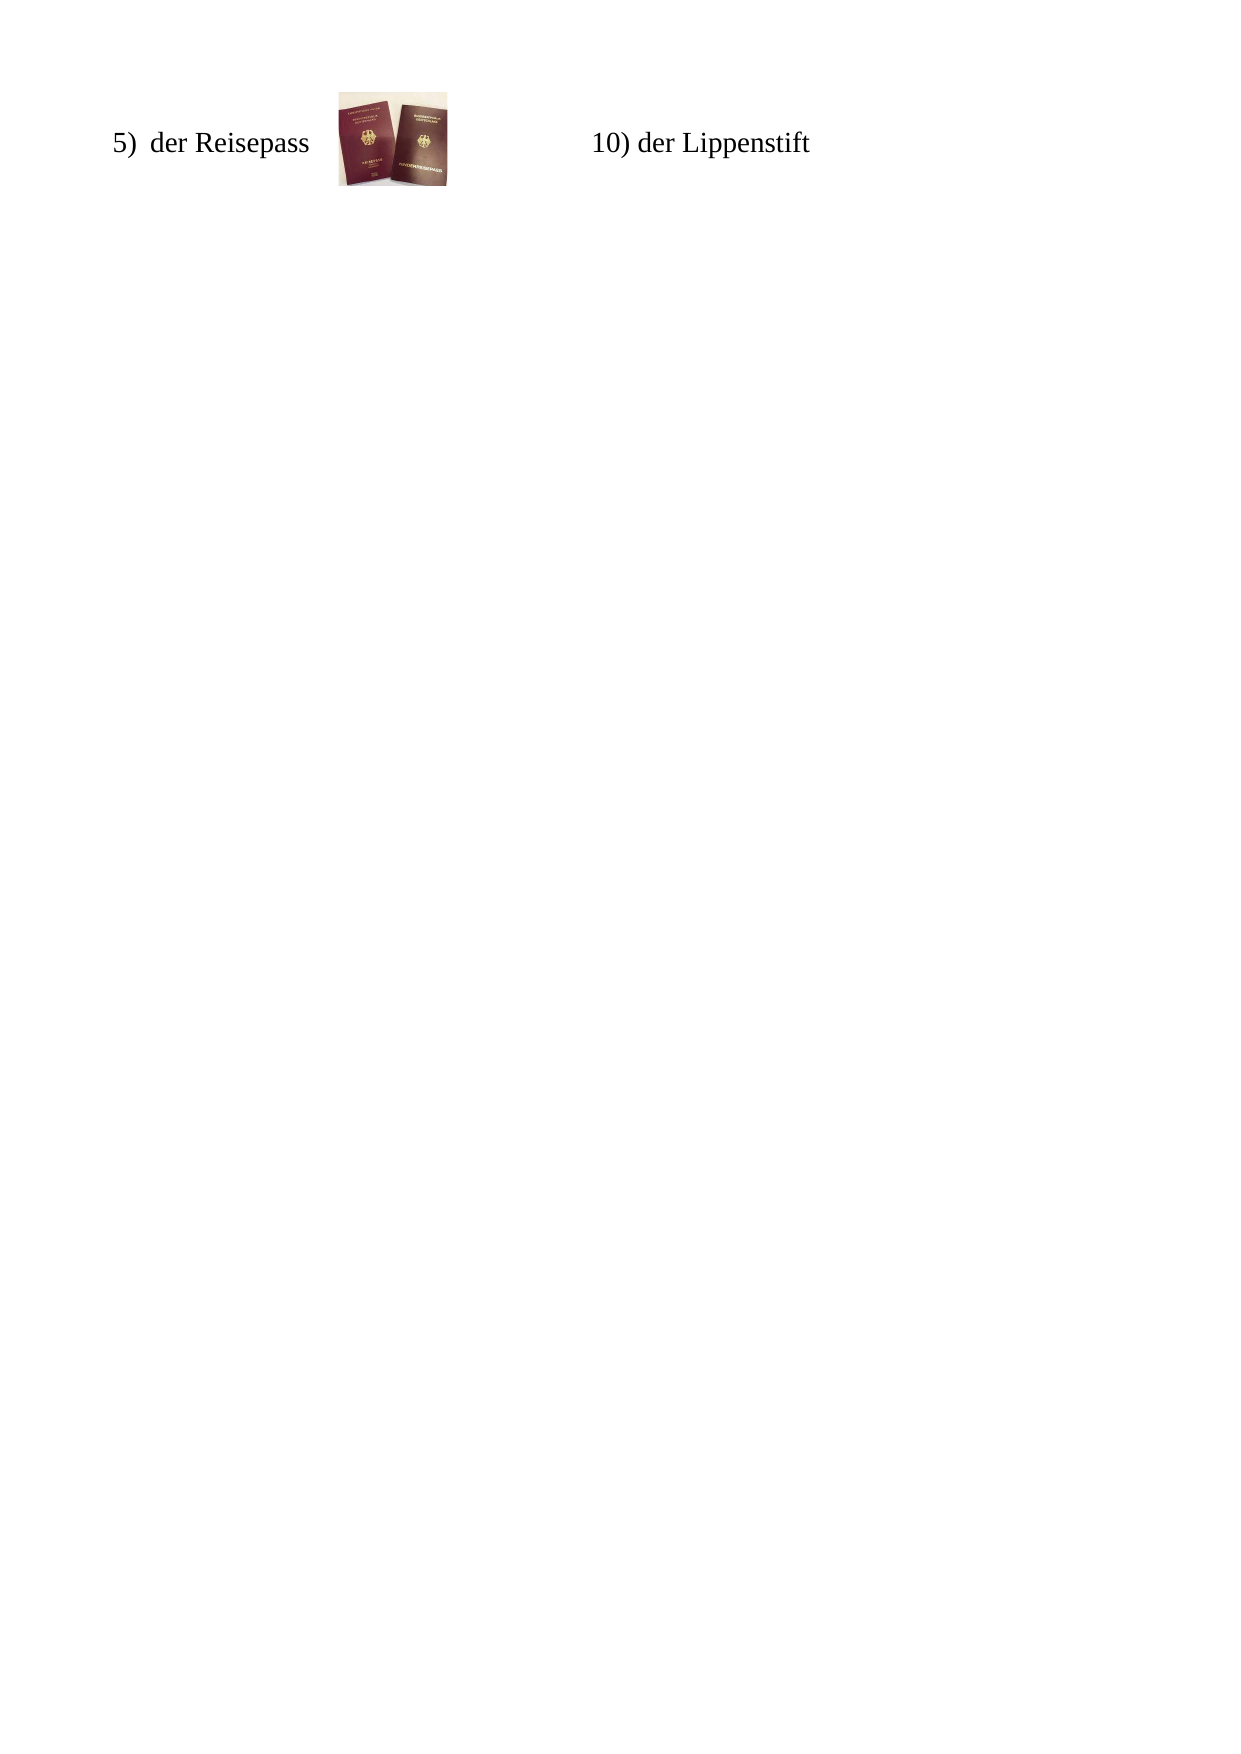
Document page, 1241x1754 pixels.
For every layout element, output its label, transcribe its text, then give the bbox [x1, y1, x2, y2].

picture [338, 92, 448, 186]
list der Reisepass 10) der Lippenstift [448, 125, 1165, 159]
list der Reisepass 10) der Lippenstift [112, 125, 338, 159]
